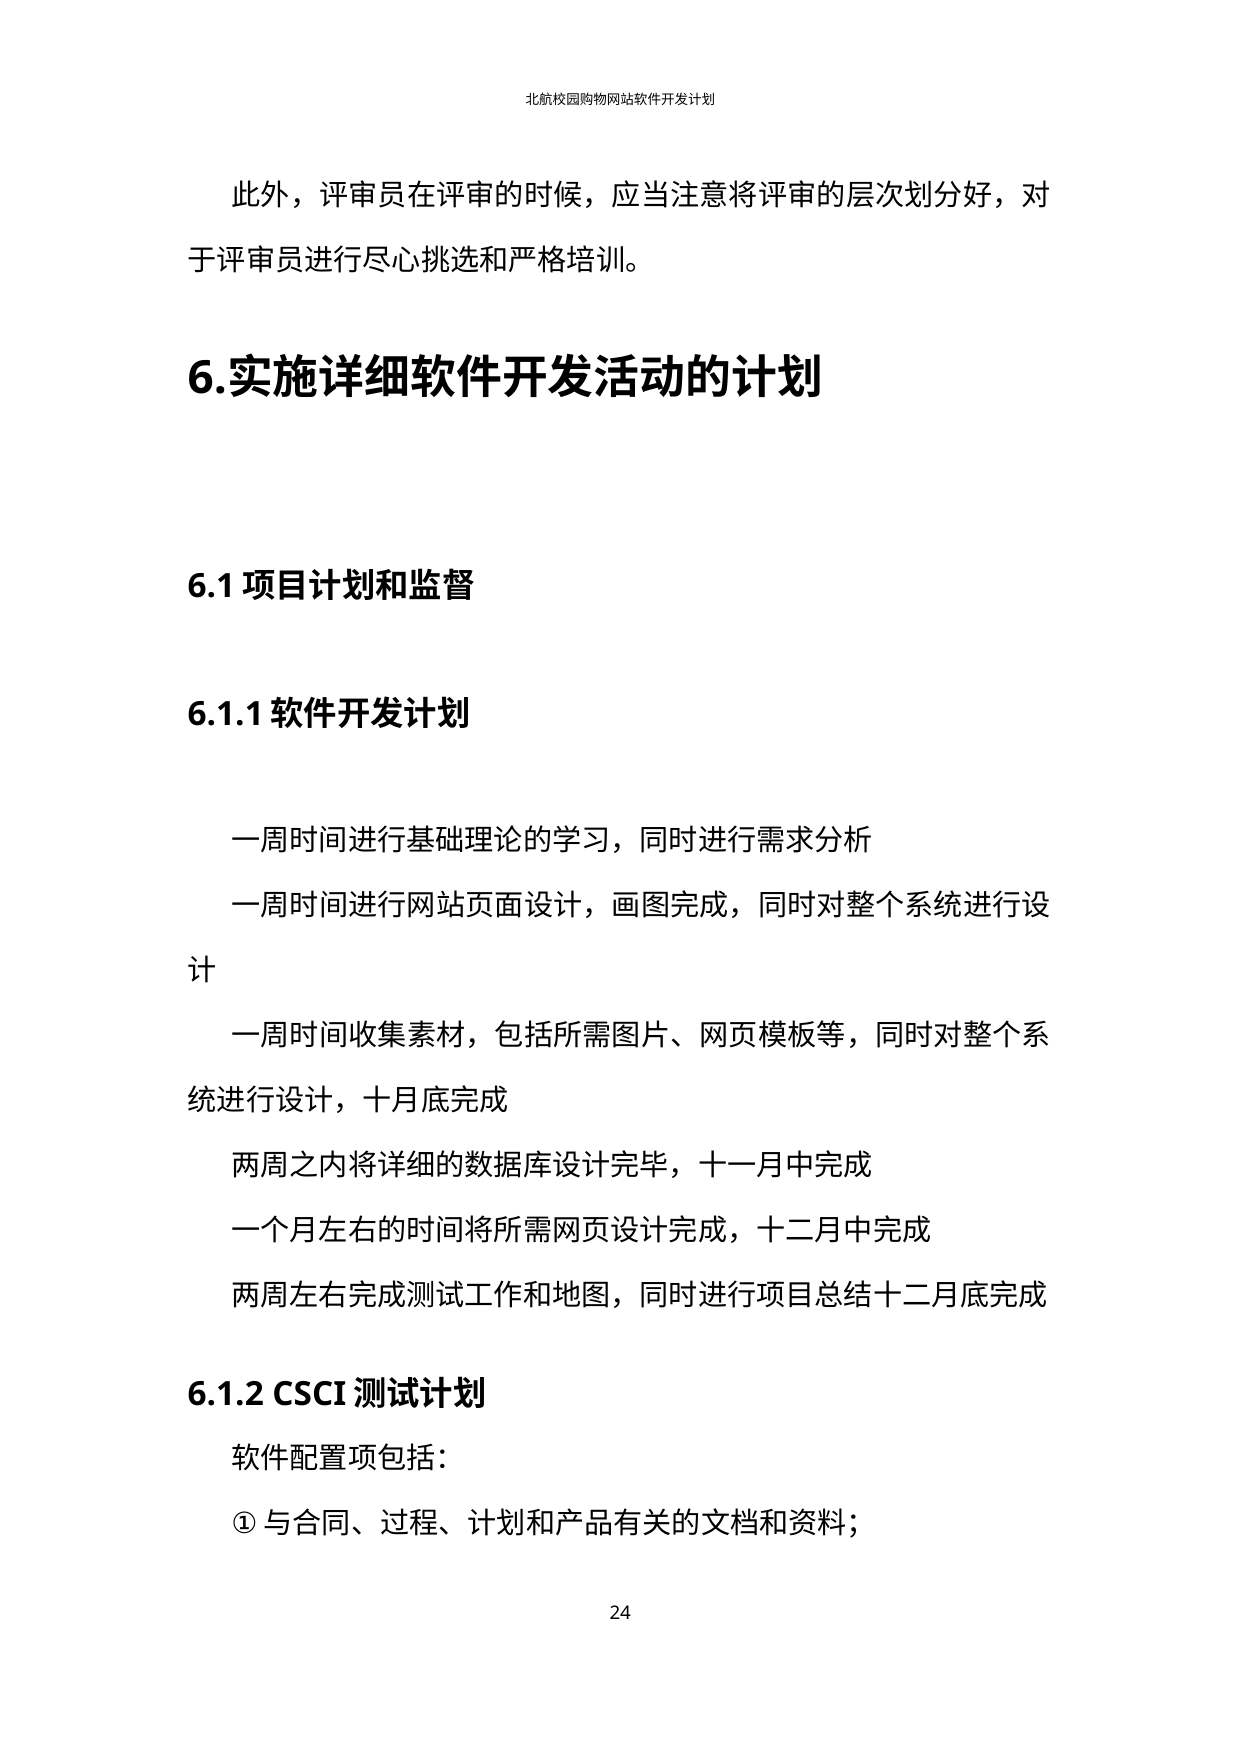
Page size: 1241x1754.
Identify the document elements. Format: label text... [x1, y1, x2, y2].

text 此外，评审员在评审的时候，应当注意将评审的层次划分好，对于评审员进行尽心挑选和严格培训。 [187, 160, 1053, 290]
text 一周时间进行基础理论的学习，同时进行需求分析 [187, 806, 1053, 871]
text 一周时间收集素材，包括所需图片、网页模板等，同时对整个系统进行设计，十月底完成 [187, 1001, 1053, 1131]
text 两周左右完成测试工作和地图，同时进行项目总结十二月底完成 [187, 1261, 1053, 1326]
subtitle 6.1.1软件开发计划 [187, 678, 1053, 743]
subtitle 6.1项目计划和监督 [187, 551, 1053, 616]
text 软件配置项包括： [187, 1423, 1053, 1488]
text ①与合同、过程、计划和产品有关的文档和资料； [187, 1488, 1053, 1553]
text 一周时间进行网站页面设计，画图完成，同时对整个系统进行设计 [187, 871, 1053, 1001]
text 一个月左右的时间将所需网页设计完成，十二月中完成 [187, 1196, 1053, 1261]
text 两周之内将详细的数据库设计完毕，十一月中完成 [187, 1131, 1053, 1196]
subtitle 6.实施详细软件开发活动的计划 [187, 325, 1053, 423]
subtitle 6.1.2 CSCI测试计划 [187, 1358, 1053, 1423]
